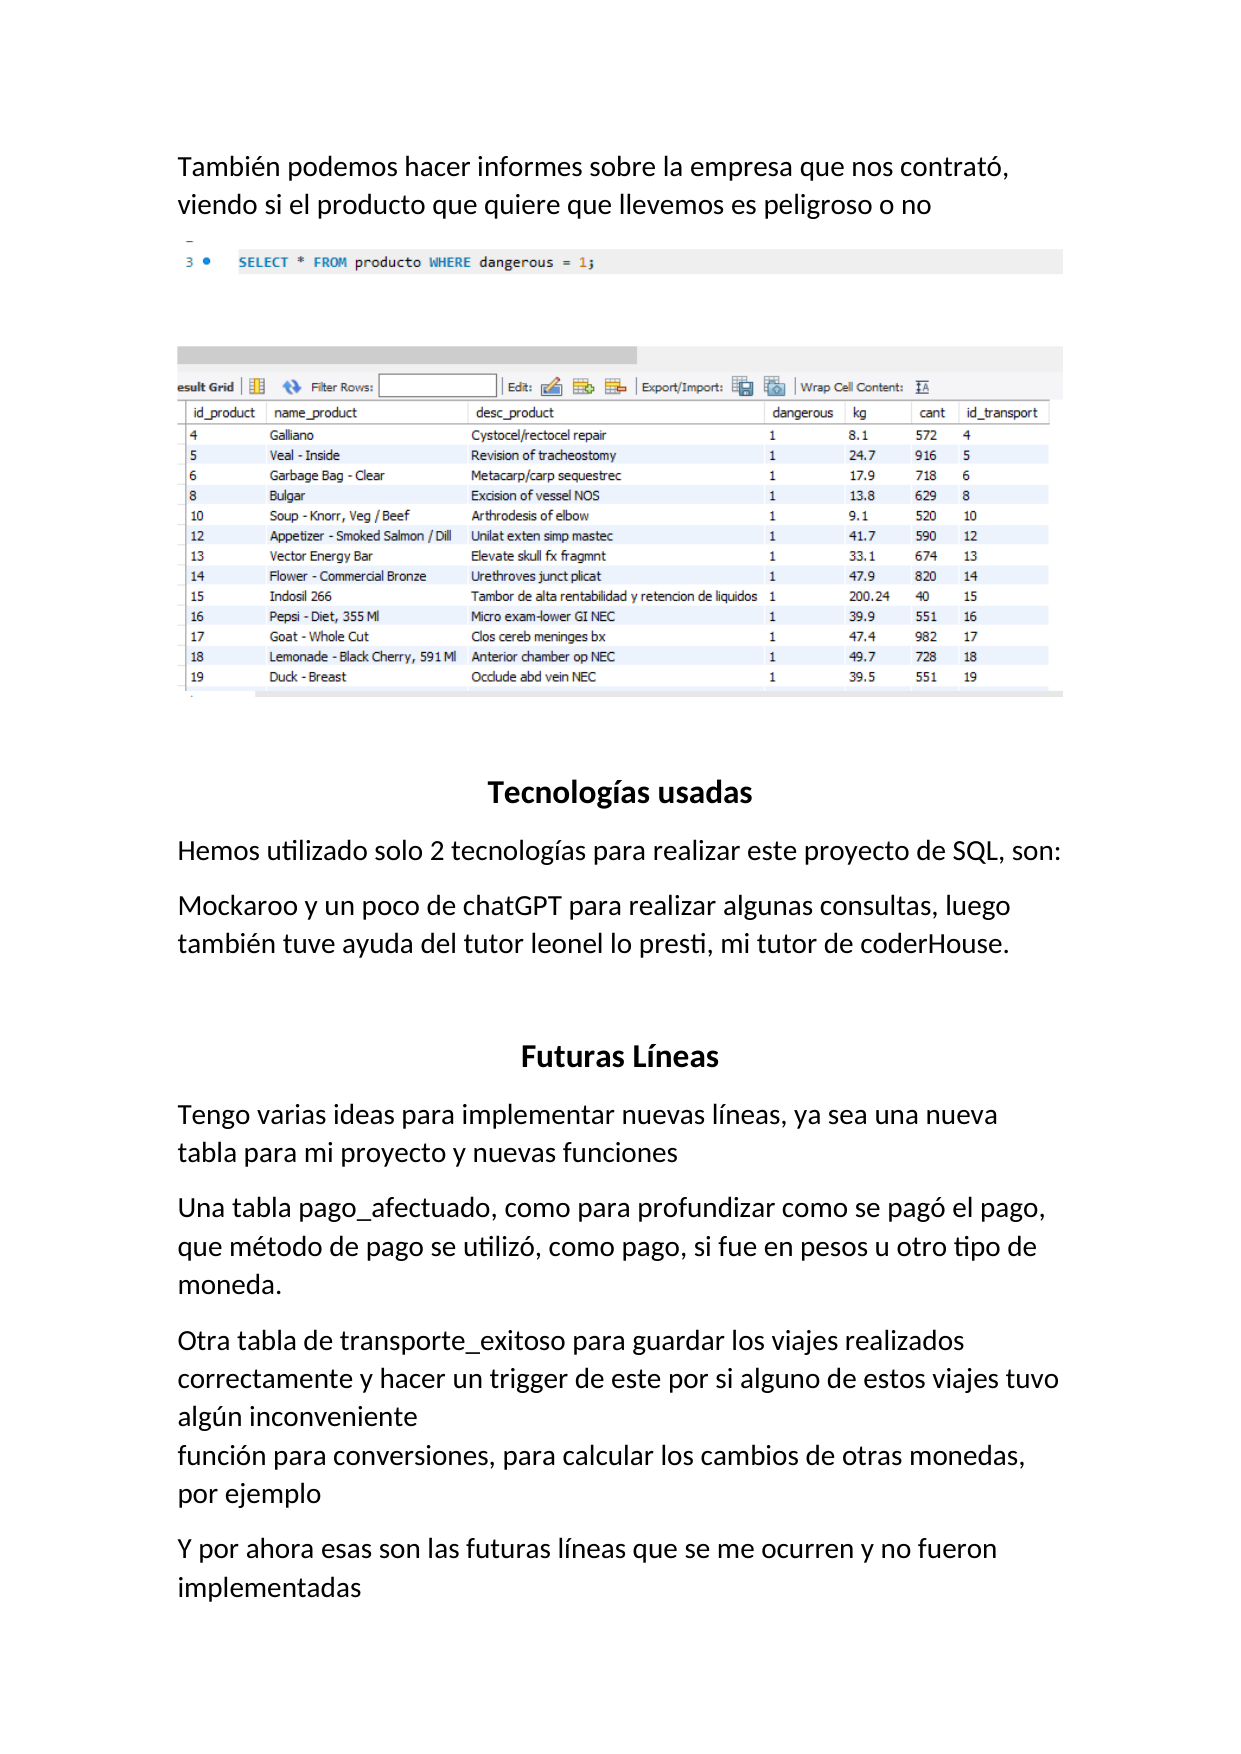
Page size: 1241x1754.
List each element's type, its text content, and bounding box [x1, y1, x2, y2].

text Futuras Líneas [177, 1035, 1063, 1076]
text Hemos utilizado solo 2 tecnologías para realizar este proyecto de SQL, son: [177, 832, 1063, 867]
picture [177, 241, 1063, 697]
text También podemos hacer informes sobre la empresa que nos contrató, viendo si el producto que quiere que llevemos es peligroso o no [177, 148, 1063, 222]
text Tengo varias ideas para implementar nuevas líneas, ya sea una nueva tabla para mi proyecto y nuevas funciones [177, 1096, 1063, 1170]
text Y por ahora esas son las futuras líneas que se me ocurren y no fueron implementadas [177, 1530, 1063, 1604]
text Una tabla pago_afectuado, como para profundizar como se pagó el pago, que método de pago se utilizó, como pago, si fue en pesos u otro tipo de moneda. [177, 1189, 1063, 1302]
text Otra tabla de transporte_exitoso para guardar los viajes realizados correctamente y hacer un trigger de este por si alguno de estos viajes tuvo algún inconveniente función para conversiones, para calcular los cambios de otras monedas, por ejemplo [177, 1322, 1063, 1511]
text Tecnologías usadas [177, 771, 1063, 812]
text Mockaroo y un poco de chatGPT para realizar algunas consultas, luego también tuve ayuda del tutor leonel lo presti, mi tutor de coderHouse. [177, 887, 1063, 961]
